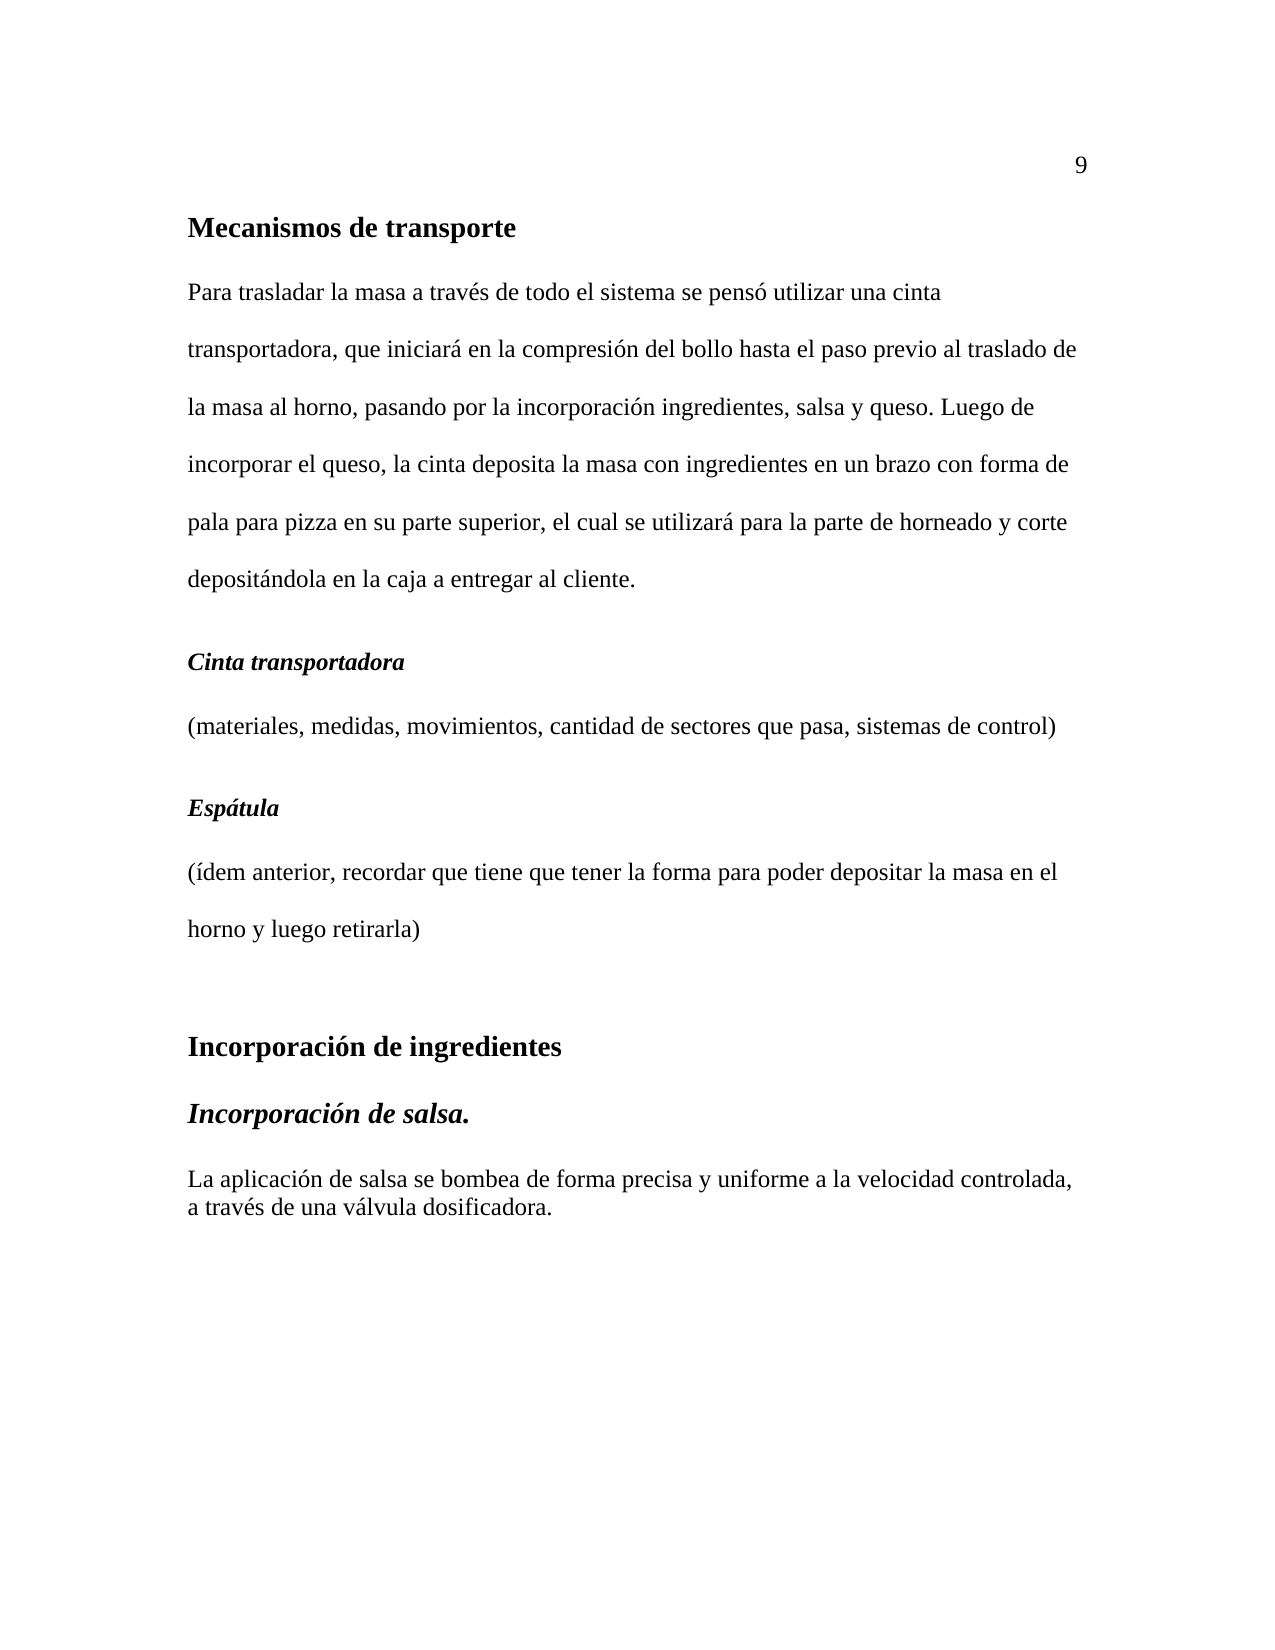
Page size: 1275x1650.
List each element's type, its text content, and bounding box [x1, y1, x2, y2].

text (materiales, medidas, movimientos, cantidad de sectores que pasa, sistemas de control) [187, 711, 1087, 739]
text La aplicación de salsa se bombea de forma precisa y uniforme a la velocidad controlada, a través de una válvula dosificadora. [187, 1164, 1087, 1221]
subtitle Espátula [187, 793, 1087, 822]
text (ídem anterior, recordar que tiene que tener la forma para poder depositar la masa en el horno y luego retirarla) [187, 857, 1087, 943]
subtitle Cinta transportadora [187, 647, 1087, 676]
subtitle Incorporación de ingredientes [187, 1029, 1087, 1063]
text Para trasladar la masa a través de todo el sistema se pensó utilizar una cinta transportadora, que iniciará en la compresión del bollo hasta el paso previo al traslado de la masa al horno, pasando por la incorporación ingredientes, salsa y queso. Luego de incorporar el queso, la cinta deposita la masa con ingredientes en un brazo con forma de pala para pizza en su parte superior, el cual se utilizará para la parte de horneado y corte depositándola en la caja a entregar al cliente. [187, 277, 1087, 593]
subtitle Mecanismos de transporte [187, 210, 1087, 243]
text Incorporación de salsa. [187, 1097, 1087, 1130]
